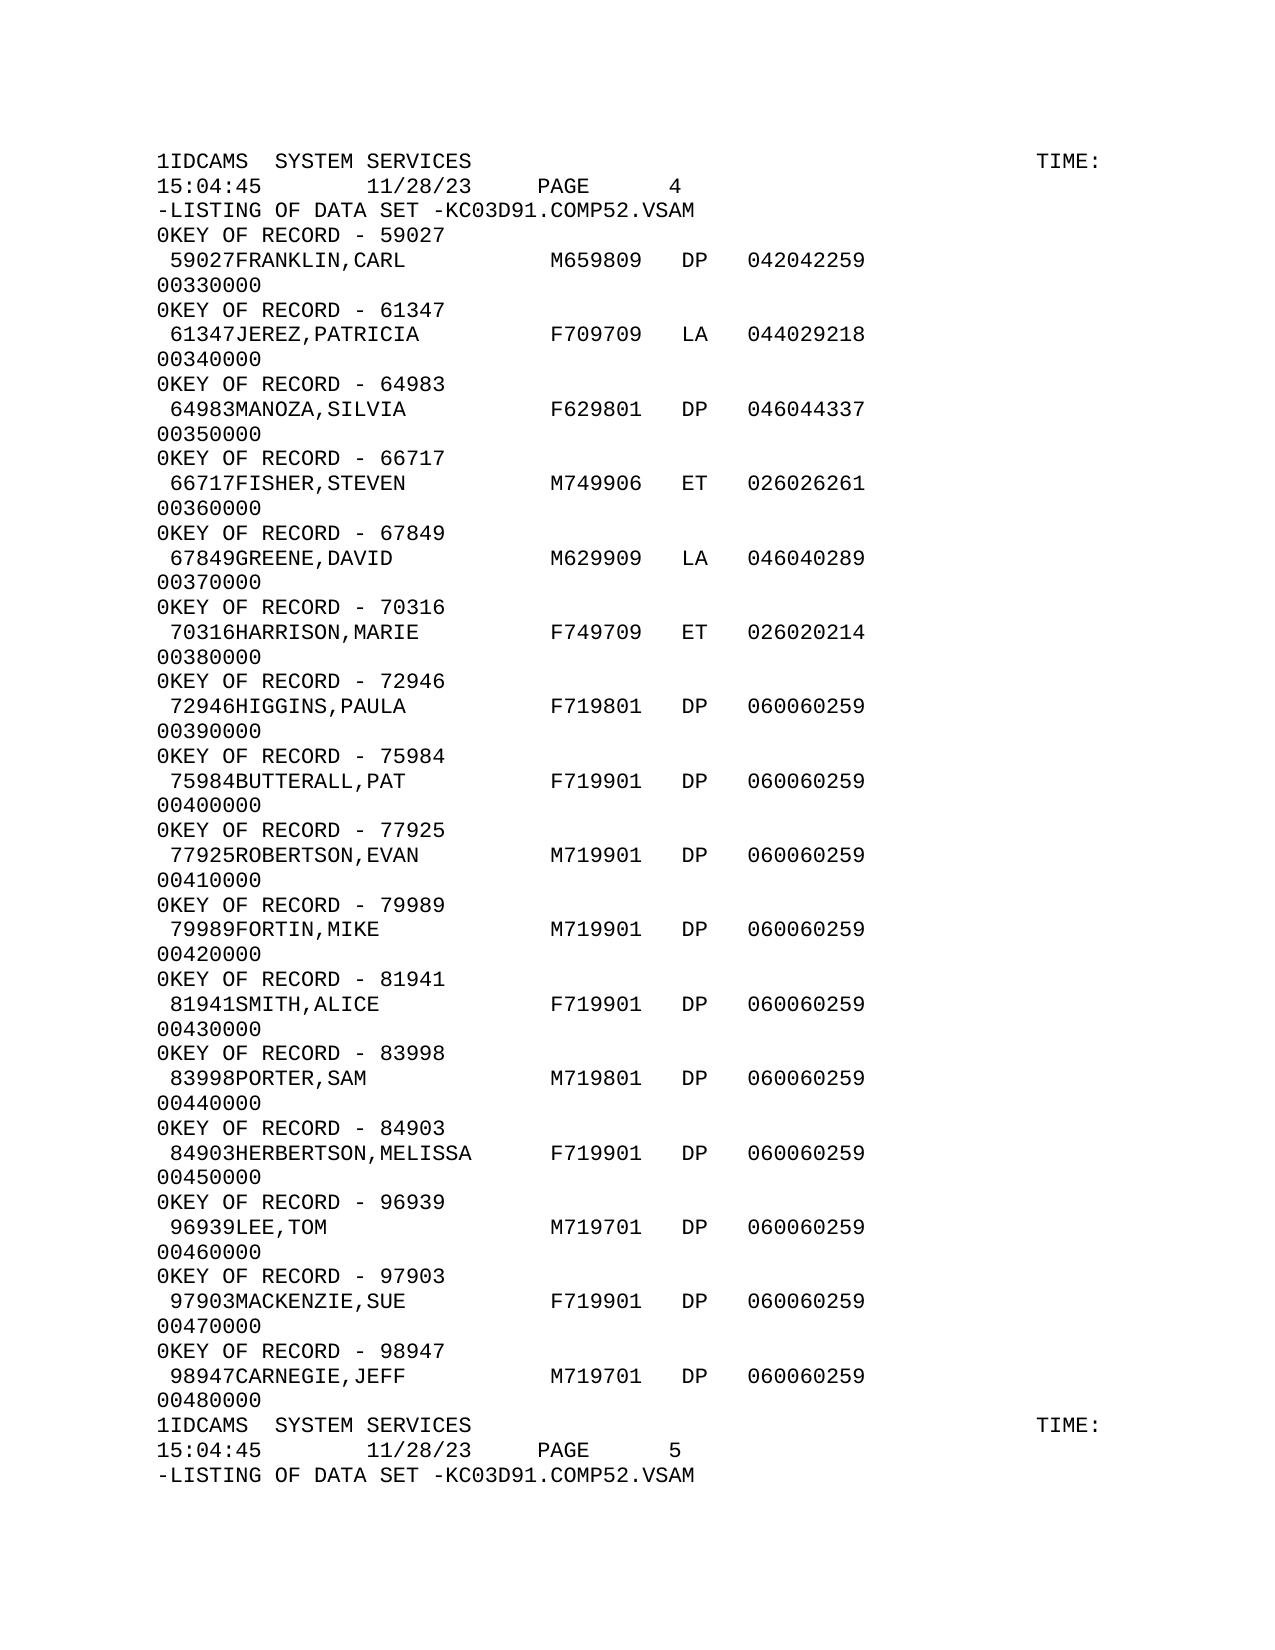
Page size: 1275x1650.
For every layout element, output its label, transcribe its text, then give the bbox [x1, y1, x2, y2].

text 1IDCAMS SYSTEM SERVICES TIME: 15:04:45 11/28/23 PAGE 5 [156, 1414, 1118, 1464]
text 0KEY OF RECORD - 72946 [156, 671, 1118, 695]
text 61347JEREZ,PATRICIA F709709 LA 044029218 00340000 [156, 323, 1118, 373]
text 0KEY OF RECORD - 61347 [156, 299, 1118, 323]
text -LISTING OF DATA SET -KC03D91.COMP52.VSAM [156, 199, 1118, 224]
text 0KEY OF RECORD - 64983 [156, 373, 1118, 398]
text 72946HIGGINS,PAULA F719801 DP 060060259 00390000 [156, 695, 1118, 745]
text 0KEY OF RECORD - 75984 [156, 745, 1118, 770]
text 0KEY OF RECORD - 59027 [156, 224, 1118, 249]
text 1IDCAMS SYSTEM SERVICES TIME: 15:04:45 11/28/23 PAGE 4 [156, 150, 1118, 199]
text 84903HERBERTSON,MELISSA F719901 DP 060060259 00450000 [156, 1142, 1118, 1191]
text 0KEY OF RECORD - 98947 [156, 1340, 1118, 1365]
text 70316HARRISON,MARIE F749709 ET 026020214 00380000 [156, 621, 1118, 671]
text 0KEY OF RECORD - 84903 [156, 1117, 1118, 1142]
text 83998PORTER,SAM M719801 DP 060060259 00440000 [156, 1067, 1118, 1117]
text 67849GREENE,DAVID M629909 LA 046040289 00370000 [156, 547, 1118, 596]
text 77925ROBERTSON,EVAN M719901 DP 060060259 00410000 [156, 844, 1118, 894]
text 0KEY OF RECORD - 70316 [156, 596, 1118, 621]
text 0KEY OF RECORD - 83998 [156, 1042, 1118, 1067]
text 0KEY OF RECORD - 77925 [156, 819, 1118, 844]
text 81941SMITH,ALICE F719901 DP 060060259 00430000 [156, 993, 1118, 1042]
text 66717FISHER,STEVEN M749906 ET 026026261 00360000 [156, 472, 1118, 522]
text -LISTING OF DATA SET -KC03D91.COMP52.VSAM [156, 1464, 1118, 1489]
text 0KEY OF RECORD - 96939 [156, 1191, 1118, 1216]
text 64983MANOZA,SILVIA F629801 DP 046044337 00350000 [156, 398, 1118, 447]
text 98947CARNEGIE,JEFF M719701 DP 060060259 00480000 [156, 1365, 1118, 1414]
text 97903MACKENZIE,SUE F719901 DP 060060259 00470000 [156, 1290, 1118, 1340]
text 0KEY OF RECORD - 97903 [156, 1266, 1118, 1290]
text 59027FRANKLIN,CARL M659809 DP 042042259 00330000 [156, 249, 1118, 299]
text 79989FORTIN,MIKE M719901 DP 060060259 00420000 [156, 918, 1118, 968]
text 0KEY OF RECORD - 66717 [156, 447, 1118, 472]
text 0KEY OF RECORD - 67849 [156, 522, 1118, 547]
text 0KEY OF RECORD - 79989 [156, 894, 1118, 918]
text 75984BUTTERALL,PAT F719901 DP 060060259 00400000 [156, 770, 1118, 819]
text 0KEY OF RECORD - 81941 [156, 968, 1118, 993]
text 96939LEE,TOM M719701 DP 060060259 00460000 [156, 1216, 1118, 1266]
